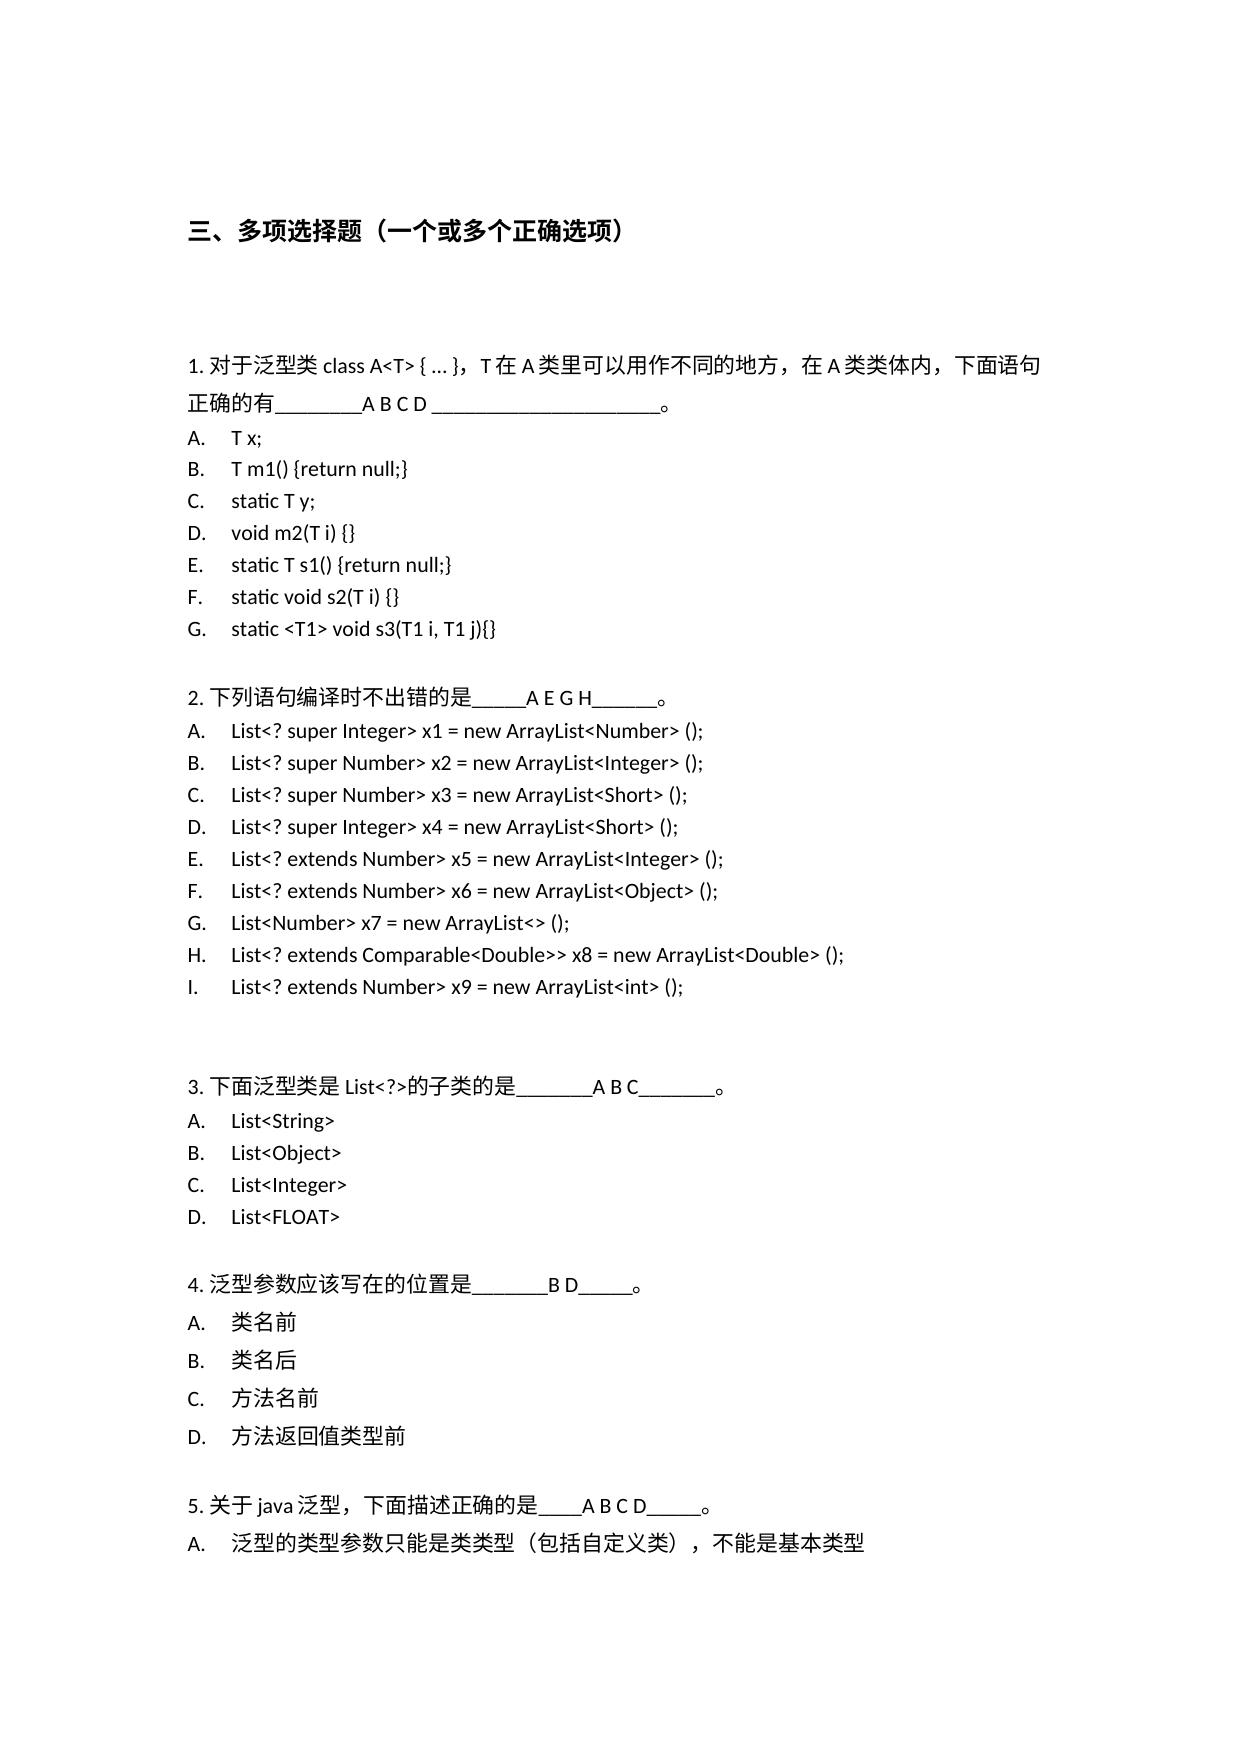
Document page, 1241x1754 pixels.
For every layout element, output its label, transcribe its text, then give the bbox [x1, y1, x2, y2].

text E. static T s1() {return null;} [187, 552, 1053, 578]
text B. T m1() {return null;} [187, 456, 1053, 482]
subtitle 三、多项选择题（一个或多个正确选项） [187, 197, 1053, 262]
text A. List<? super Integer> x1 = new ArrayList<Number> (); [187, 717, 1053, 744]
text C. 方法名前 [187, 1381, 1053, 1412]
text C. static T y; [187, 488, 1053, 514]
text A. 类名前 [187, 1305, 1053, 1337]
text D. List<? super Integer> x4 = new ArrayList<Short> (); [187, 813, 1053, 840]
text C. List<Integer> [187, 1171, 1053, 1198]
text B. List<Object> [187, 1139, 1053, 1166]
text B. List<? super Number> x2 = new ArrayList<Integer> (); [187, 749, 1053, 776]
text D. List<FLOAT> [187, 1203, 1053, 1230]
text I. List<? extends Number> x9 = new ArrayList<int> (); [187, 973, 1053, 1000]
text D. 方法返回值类型前 [187, 1419, 1053, 1450]
text 1. 对于泛型类class A<T> { … }，T在A类里可以用作不同的地方，在A类类体内，下面语句正确的有________A B C D _____________________。 [187, 348, 1053, 417]
text B. 类名后 [187, 1343, 1053, 1374]
text 4. 泛型参数应该写在的位置是_______B D_____。 [187, 1267, 1053, 1299]
text 3. 下面泛型类是List<?>的子类的是_______A B C_______。 [187, 1069, 1053, 1101]
text A. T x; [187, 424, 1053, 450]
text E. List<? extends Number> x5 = new ArrayList<Integer> (); F. List<? extends Number> x6 = new ArrayList<Object> (); G. List<Number> x7 = new ArrayList<> (); H. List<? extends Comparable<Double>> x8 = new ArrayList<Double> (); [187, 845, 1053, 968]
text 5. 关于java泛型，下面描述正确的是____A B C D_____。 [187, 1488, 1053, 1520]
text 2. 下列语句编译时不出错的是_____A E G H______。 [187, 679, 1053, 711]
text F. static void s2(T i) {} [187, 583, 1053, 610]
text A. 泛型的类型参数只能是类类型（包括自定义类），不能是基本类型 [187, 1526, 1053, 1558]
text C. List<? super Number> x3 = new ArrayList<Short> (); [187, 781, 1053, 808]
text A. List<String> [187, 1107, 1053, 1134]
text D. void m2(T i) {} [187, 519, 1053, 546]
text G. static <T1> void s3(T1 i, T1 j){} [187, 616, 1053, 642]
